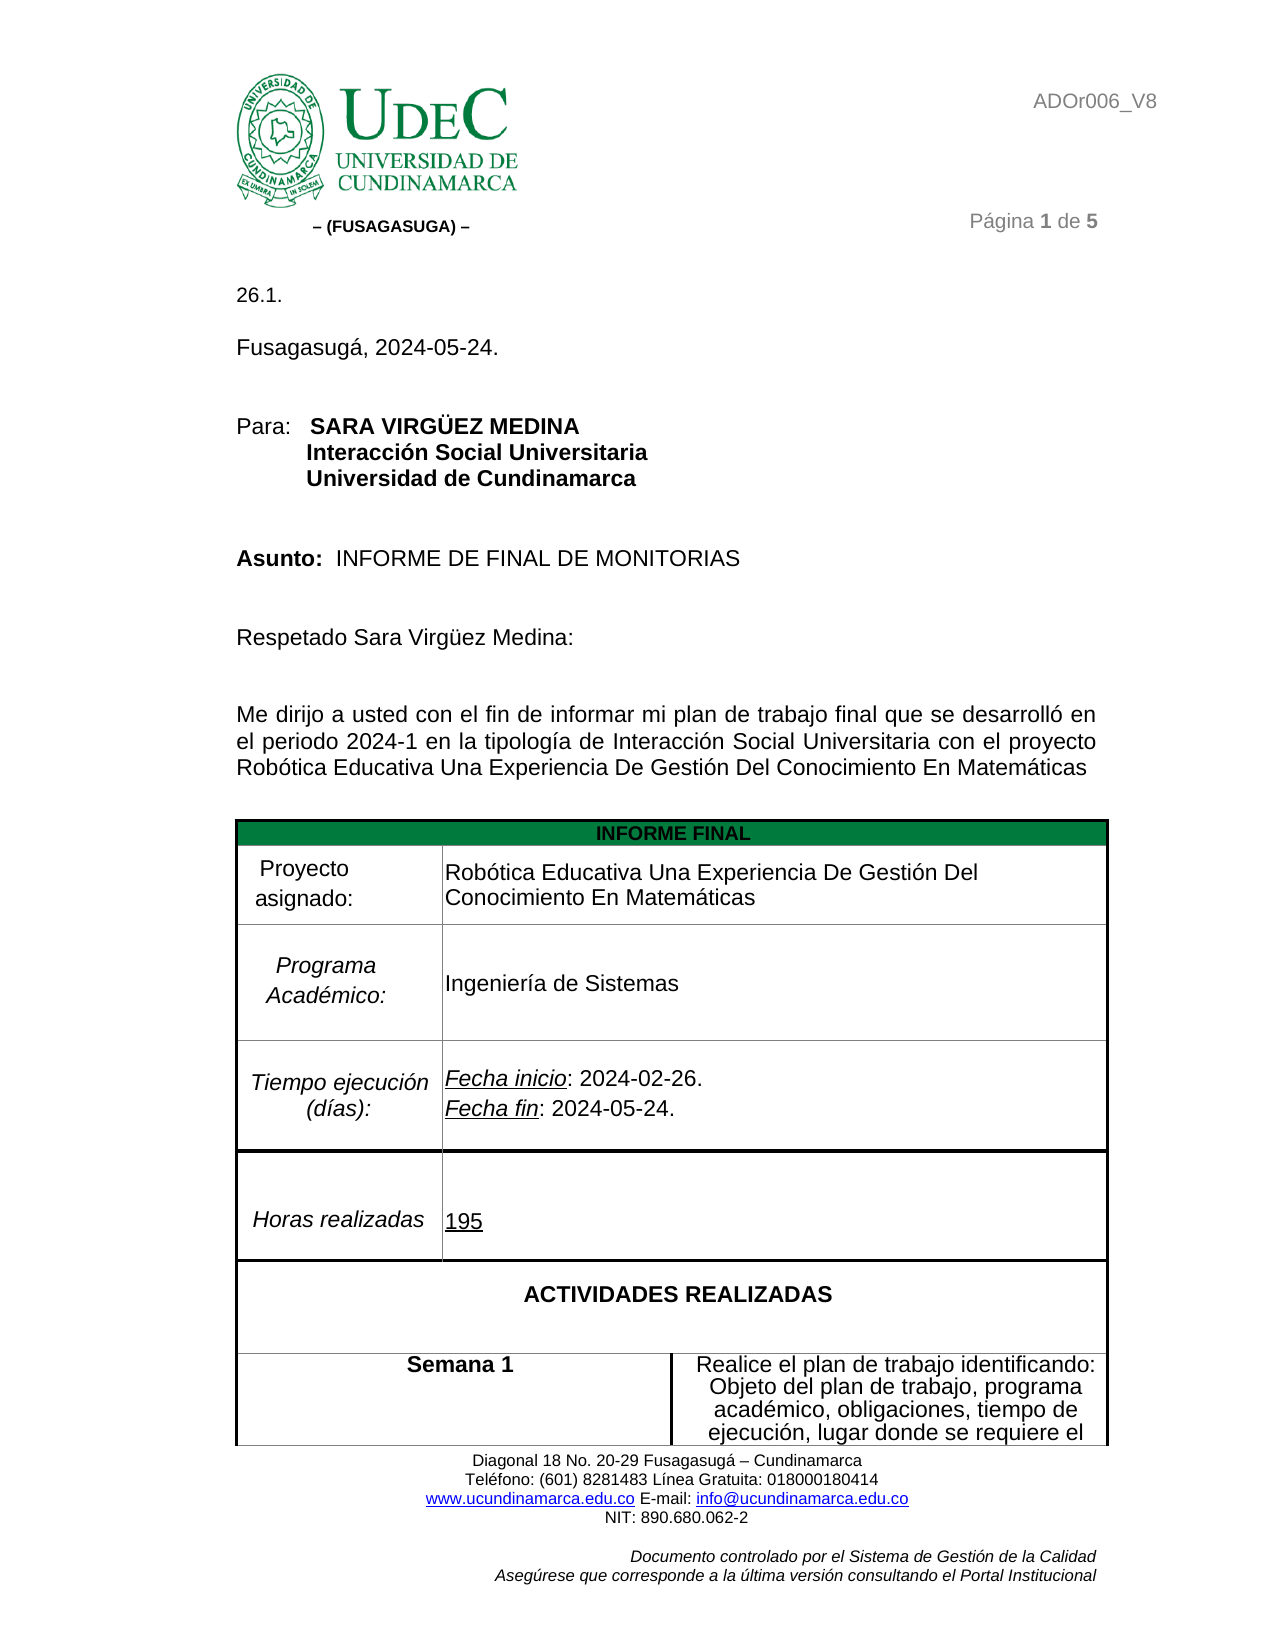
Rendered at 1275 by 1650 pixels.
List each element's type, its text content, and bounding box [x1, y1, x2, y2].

text Respetado Sara Virgüez Medina: [236, 623, 1098, 650]
picture [236, 67, 541, 214]
table_cell Programa Académico: [238, 925, 442, 1039]
text Para: SARA VIRGÜEZ MEDINA [236, 413, 1098, 439]
table_cell ACTIVIDADES REALIZADAS [238, 1262, 1106, 1353]
table_cell Robótica Educativa Una Experiencia De Gestión Del Conocimiento En Matemáticas [443, 846, 1106, 924]
text Asunto: INFORME DE FINAL DE MONITORIAS [236, 544, 1098, 571]
text Interacción Social Universitaria [236, 439, 1098, 465]
text Fusagasugá, 2024-05-24. [236, 334, 1098, 360]
text Universidad de Cundinamarca [236, 465, 1098, 492]
table_cell Fecha inicio: 2024-02-26. Fecha fin: 2024-05-24. [443, 1041, 1106, 1149]
text 26.1. [236, 283, 1098, 307]
table_cell 195 [443, 1153, 1106, 1259]
table_cell Horas realizadas [238, 1153, 442, 1259]
text Me dirijo a usted con el fin de informar mi plan de trabajo final que se desarrolló en el periodo 2024-1 en la tipología de Interacción Social Universitaria con el proyecto Robótica Educativa Una Experiencia De Gestión Del Conocimiento En Matemáticas [236, 701, 1098, 780]
table_cell Semana 1 [238, 1354, 670, 1445]
table_cell Ingeniería de Sistemas [443, 925, 1106, 1039]
table_cell Proyecto asignado: [238, 846, 442, 924]
table_header INFORME FINAL [238, 822, 1106, 845]
table_cell Tiempo ejecución (días): [238, 1041, 442, 1149]
